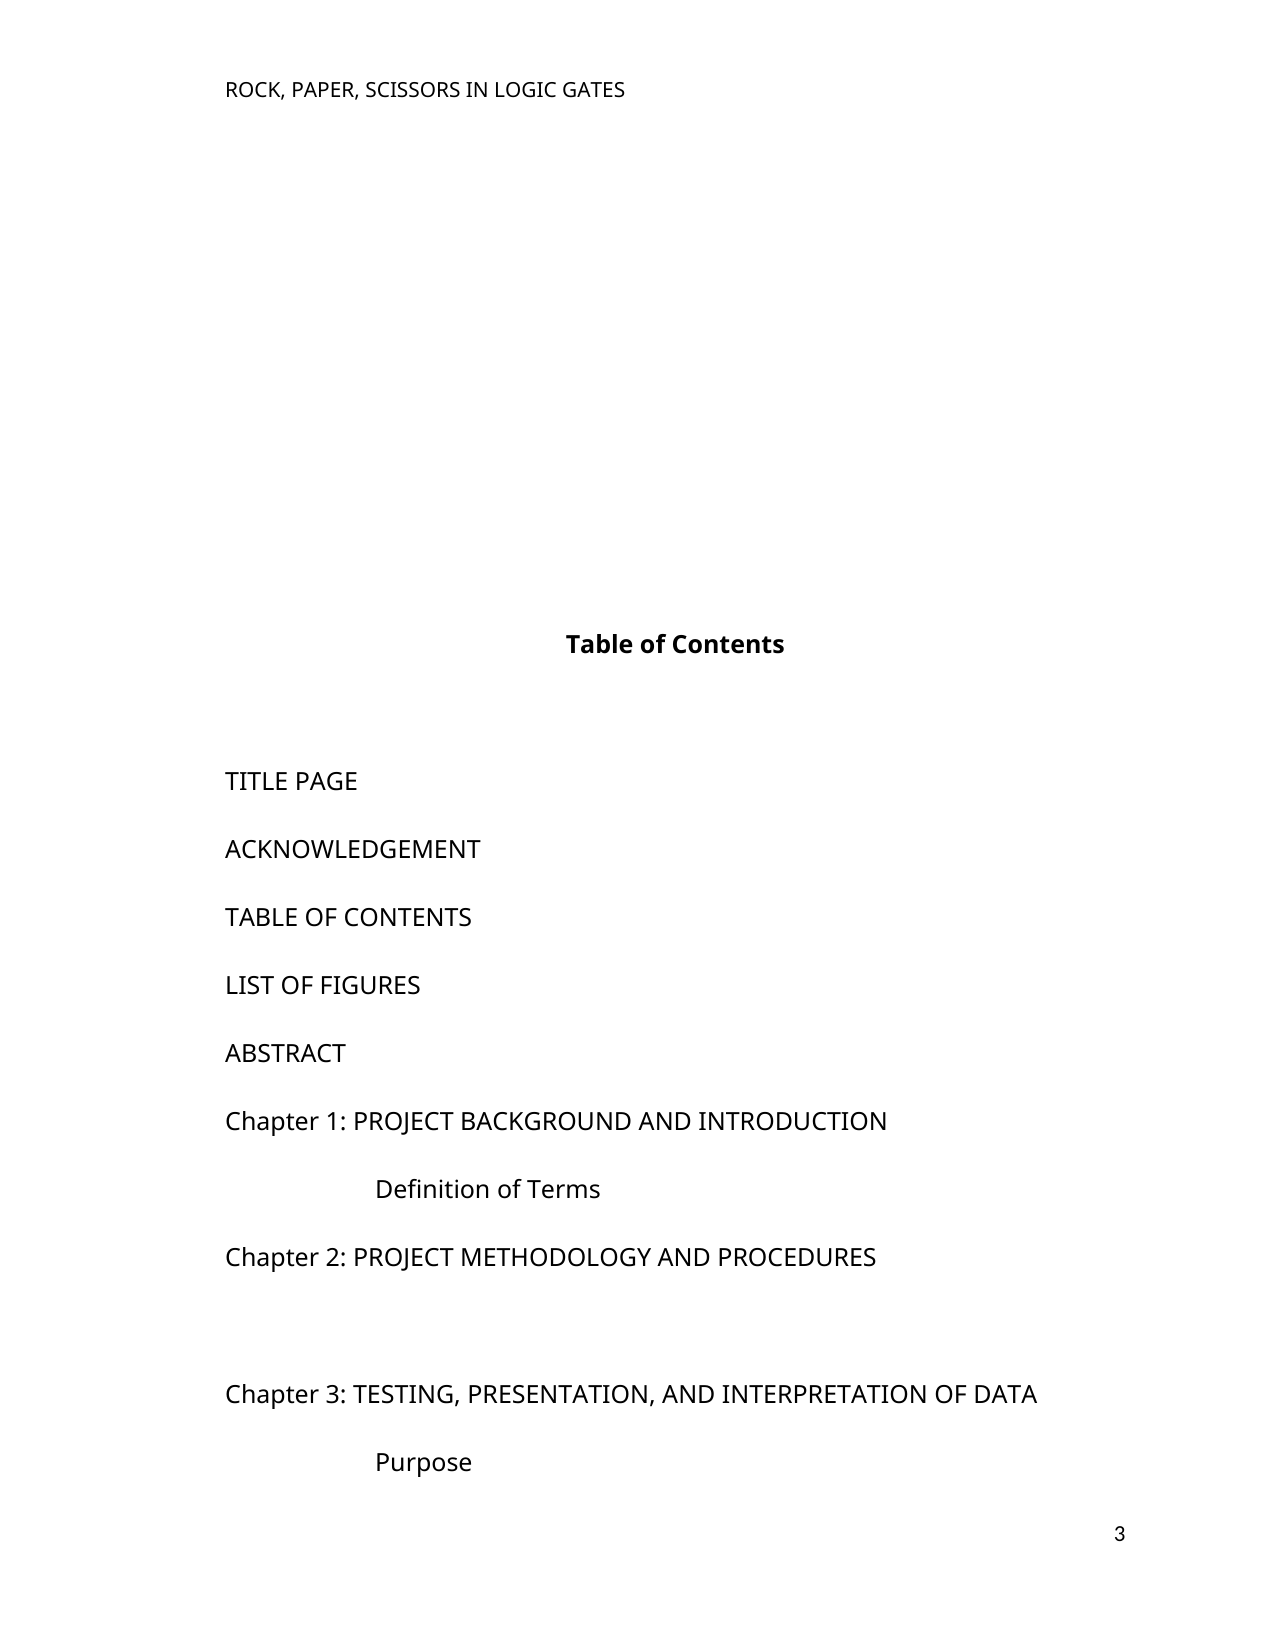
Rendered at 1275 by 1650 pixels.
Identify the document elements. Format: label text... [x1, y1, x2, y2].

text Definition of Terms [225, 1172, 1125, 1206]
text Chapter 3: TESTING, PRESENTATION, AND INTERPRETATION OF DATA [225, 1376, 1125, 1410]
text Chapter 1: PROJECT BACKGROUND AND INTRODUCTION [225, 1104, 1125, 1138]
text Chapter 2: PROJECT METHODOLOGY AND PROCEDURES [225, 1240, 1125, 1274]
text ACKNOWLEDGEMENT [225, 831, 1125, 865]
text Purpose [225, 1444, 1125, 1478]
text ABSTRACT [225, 1036, 1125, 1070]
text TITLE PAGE [225, 763, 1125, 797]
text Table of Contents [225, 627, 1125, 661]
text LIST OF FIGURES [225, 967, 1125, 1002]
text TABLE OF CONTENTS [225, 899, 1125, 933]
